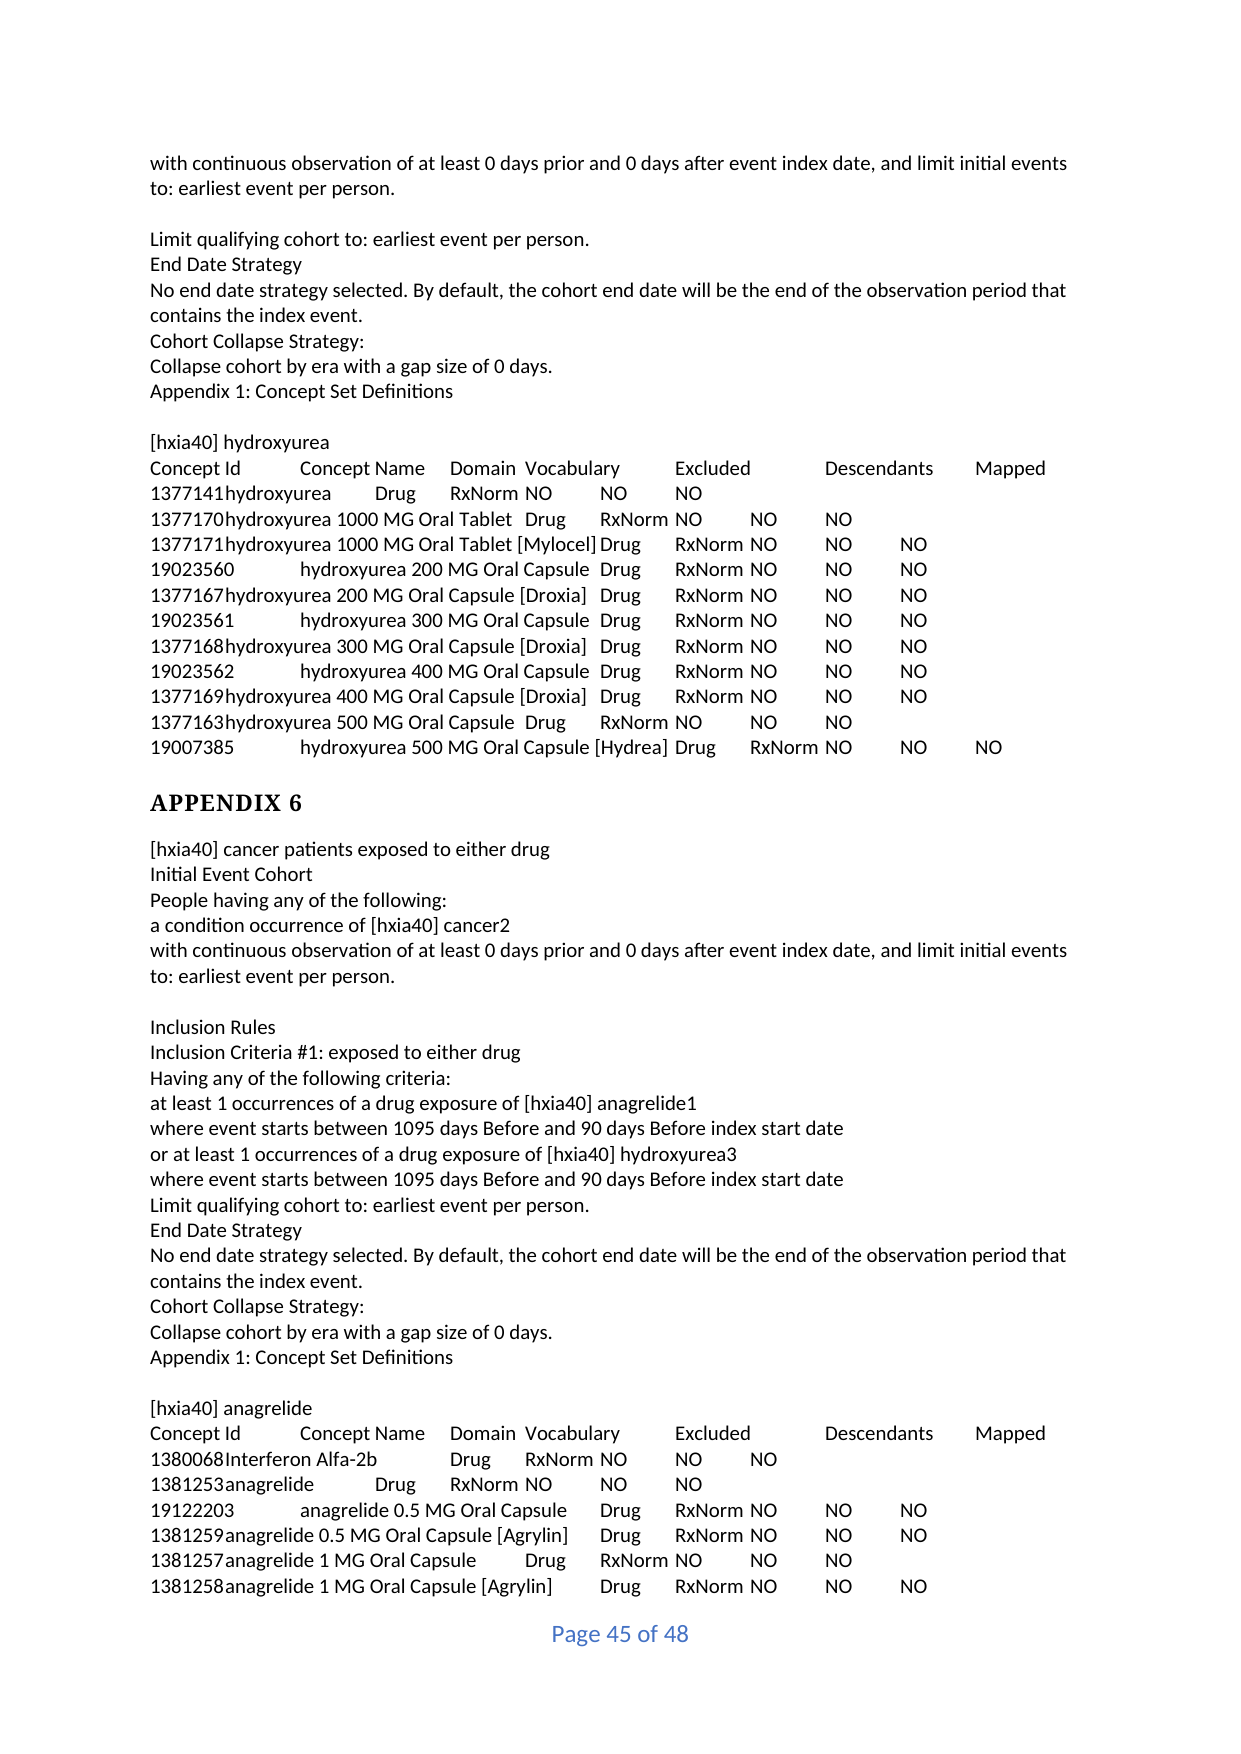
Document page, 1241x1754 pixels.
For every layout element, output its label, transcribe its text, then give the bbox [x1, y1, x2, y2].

text 19023562 hydroxyurea 400 MG Oral Capsule Drug RxNorm NO NO NO [150, 658, 1090, 684]
text Initial Event Cohort [150, 861, 1090, 887]
text 1377169 hydroxyurea 400 MG Oral Capsule [Droxia] Drug RxNorm NO NO NO [150, 684, 1090, 709]
text 19023561 hydroxyurea 300 MG Oral Capsule Drug RxNorm NO NO NO [150, 607, 1090, 633]
text Concept Id Concept Name Domain Vocabulary Excluded Descendants Mapped [150, 1421, 1090, 1446]
text with continuous observation of at least 0 days prior and 0 days after event index date, and limit initial events to: earliest event per person. [150, 938, 1090, 988]
text Appendix 1: Concept Set Definitions [150, 1344, 1090, 1370]
text People having any of the following: [150, 887, 1090, 912]
text 1381257 anagrelide 1 MG Oral Capsule Drug RxNorm NO NO NO [150, 1548, 1090, 1573]
text [hxia40] hydroxyurea [150, 429, 1090, 455]
text 1377168 hydroxyurea 300 MG Oral Capsule [Droxia] Drug RxNorm NO NO NO [150, 633, 1090, 658]
text 19023560 hydroxyurea 200 MG Oral Capsule Drug RxNorm NO NO NO [150, 557, 1090, 582]
text 19122203 anagrelide 0.5 MG Oral Capsule Drug RxNorm NO NO NO [150, 1497, 1090, 1522]
text 1381258 anagrelide 1 MG Oral Capsule [Agrylin] Drug RxNorm NO NO NO [150, 1573, 1090, 1598]
text at least 1 occurrences of a drug exposure of [hxia40] anagrelide1 [150, 1090, 1090, 1116]
text Cohort Collapse Strategy: [150, 328, 1090, 353]
text 1377163 hydroxyurea 500 MG Oral Capsule Drug RxNorm NO NO NO [150, 709, 1090, 734]
text Collapse cohort by era with a gap size of 0 days. [150, 353, 1090, 379]
text Inclusion Rules [150, 1014, 1090, 1039]
text No end date strategy selected. By default, the cohort end date will be the end of the observation period that contains the index event. [150, 1243, 1090, 1293]
text 1377167 hydroxyurea 200 MG Oral Capsule [Droxia] Drug RxNorm NO NO NO [150, 582, 1090, 607]
subtitle Appendix 6 [150, 783, 1090, 818]
text Inclusion Criteria #1: exposed to either drug [150, 1039, 1090, 1065]
text or at least 1 occurrences of a drug exposure of [hxia40] hydroxyurea3 [150, 1141, 1090, 1166]
text [hxia40] anagrelide [150, 1395, 1090, 1421]
text 1380068 Interferon Alfa-2b Drug RxNorm NO NO NO [150, 1446, 1090, 1471]
text 1381259 anagrelide 0.5 MG Oral Capsule [Agrylin] Drug RxNorm NO NO NO [150, 1522, 1090, 1548]
text 1377171 hydroxyurea 1000 MG Oral Tablet [Mylocel] Drug RxNorm NO NO NO [150, 531, 1090, 557]
text Limit qualifying cohort to: earliest event per person. [150, 1192, 1090, 1217]
text End Date Strategy [150, 1217, 1090, 1243]
text a condition occurrence of [hxia40] cancer2 [150, 912, 1090, 938]
text Cohort Collapse Strategy: [150, 1293, 1090, 1319]
text 1381253 anagrelide Drug RxNorm NO NO NO [150, 1471, 1090, 1497]
text Concept Id Concept Name Domain Vocabulary Excluded Descendants Mapped [150, 455, 1090, 480]
text No end date strategy selected. By default, the cohort end date will be the end of the observation period that contains the index event. [150, 277, 1090, 328]
text 1377141 hydroxyurea Drug RxNorm NO NO NO [150, 480, 1090, 506]
text 1377170 hydroxyurea 1000 MG Oral Tablet Drug RxNorm NO NO NO [150, 506, 1090, 531]
text where event starts between 1095 days Before and 90 days Before index start date [150, 1166, 1090, 1192]
text End Date Strategy [150, 252, 1090, 277]
text with continuous observation of at least 0 days prior and 0 days after event index date, and limit initial events to: earliest event per person. [150, 150, 1090, 201]
text where event starts between 1095 days Before and 90 days Before index start date [150, 1116, 1090, 1141]
text [hxia40] cancer patients exposed to either drug [150, 836, 1090, 861]
text Having any of the following criteria: [150, 1065, 1090, 1090]
text Collapse cohort by era with a gap size of 0 days. [150, 1319, 1090, 1344]
text Appendix 1: Concept Set Definitions [150, 379, 1090, 404]
text Limit qualifying cohort to: earliest event per person. [150, 226, 1090, 252]
text 19007385 hydroxyurea 500 MG Oral Capsule [Hydrea] Drug RxNorm NO NO NO [150, 734, 1090, 760]
